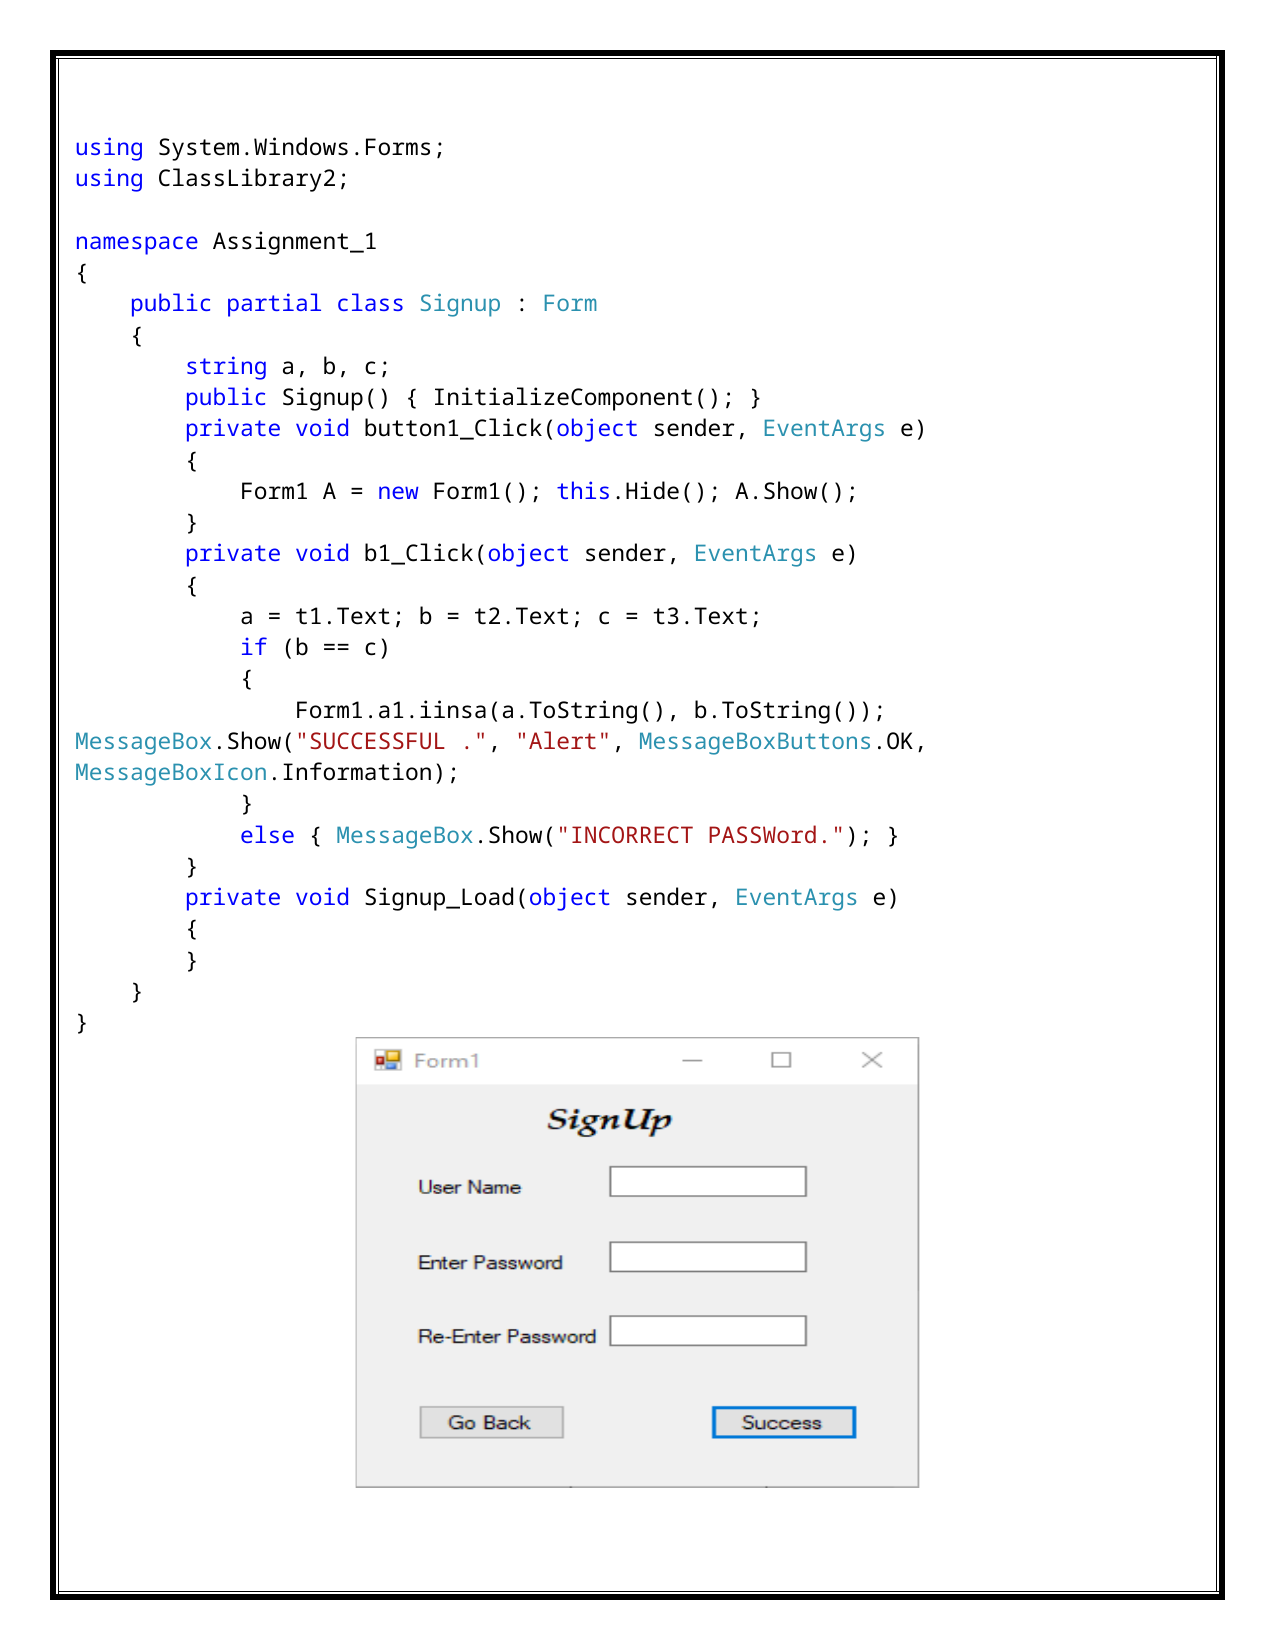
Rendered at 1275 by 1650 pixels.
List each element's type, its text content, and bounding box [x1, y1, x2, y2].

text private void Signup_Load(object sender, EventArgs e) [75, 881, 1200, 912]
text using ClassLibrary2; [75, 162, 1200, 193]
text else { MessageBox.Show("INCORRECT PASSWord."); } [75, 818, 1200, 850]
text { [75, 662, 1200, 693]
text using System.Windows.Forms; [75, 131, 1200, 162]
text } [75, 506, 1200, 537]
text } [75, 943, 1200, 975]
text { [75, 256, 1200, 287]
text { [75, 912, 1200, 943]
text public Signup() { InitializeComponent(); } [75, 381, 1200, 412]
text { [75, 443, 1200, 475]
text } [75, 850, 1200, 881]
text namespace Assignment_1 [75, 225, 1200, 256]
text string a, b, c; [75, 350, 1200, 381]
text if (b == c) [75, 631, 1200, 662]
text Form1 A = new Form1(); this.Hide(); A.Show(); [75, 475, 1200, 506]
text private void button1_Click(object sender, EventArgs e) [75, 412, 1200, 443]
text } [75, 787, 1200, 818]
text Form1.a1.iinsa(a.ToString(), b.ToString()); MessageBox.Show("SUCCESSFUL .", "Alert", MessageBoxButtons.OK, MessageBoxIcon.Information); [75, 693, 1200, 787]
text } [75, 975, 1200, 1006]
text { [75, 318, 1200, 350]
text } [75, 1006, 1200, 1037]
text private void b1_Click(object sender, EventArgs e) [75, 537, 1200, 568]
text a = t1.Text; b = t2.Text; c = t3.Text; [75, 600, 1200, 631]
text public partial class Signup : Form [75, 287, 1200, 318]
picture [355, 1037, 920, 1488]
text { [75, 568, 1200, 600]
